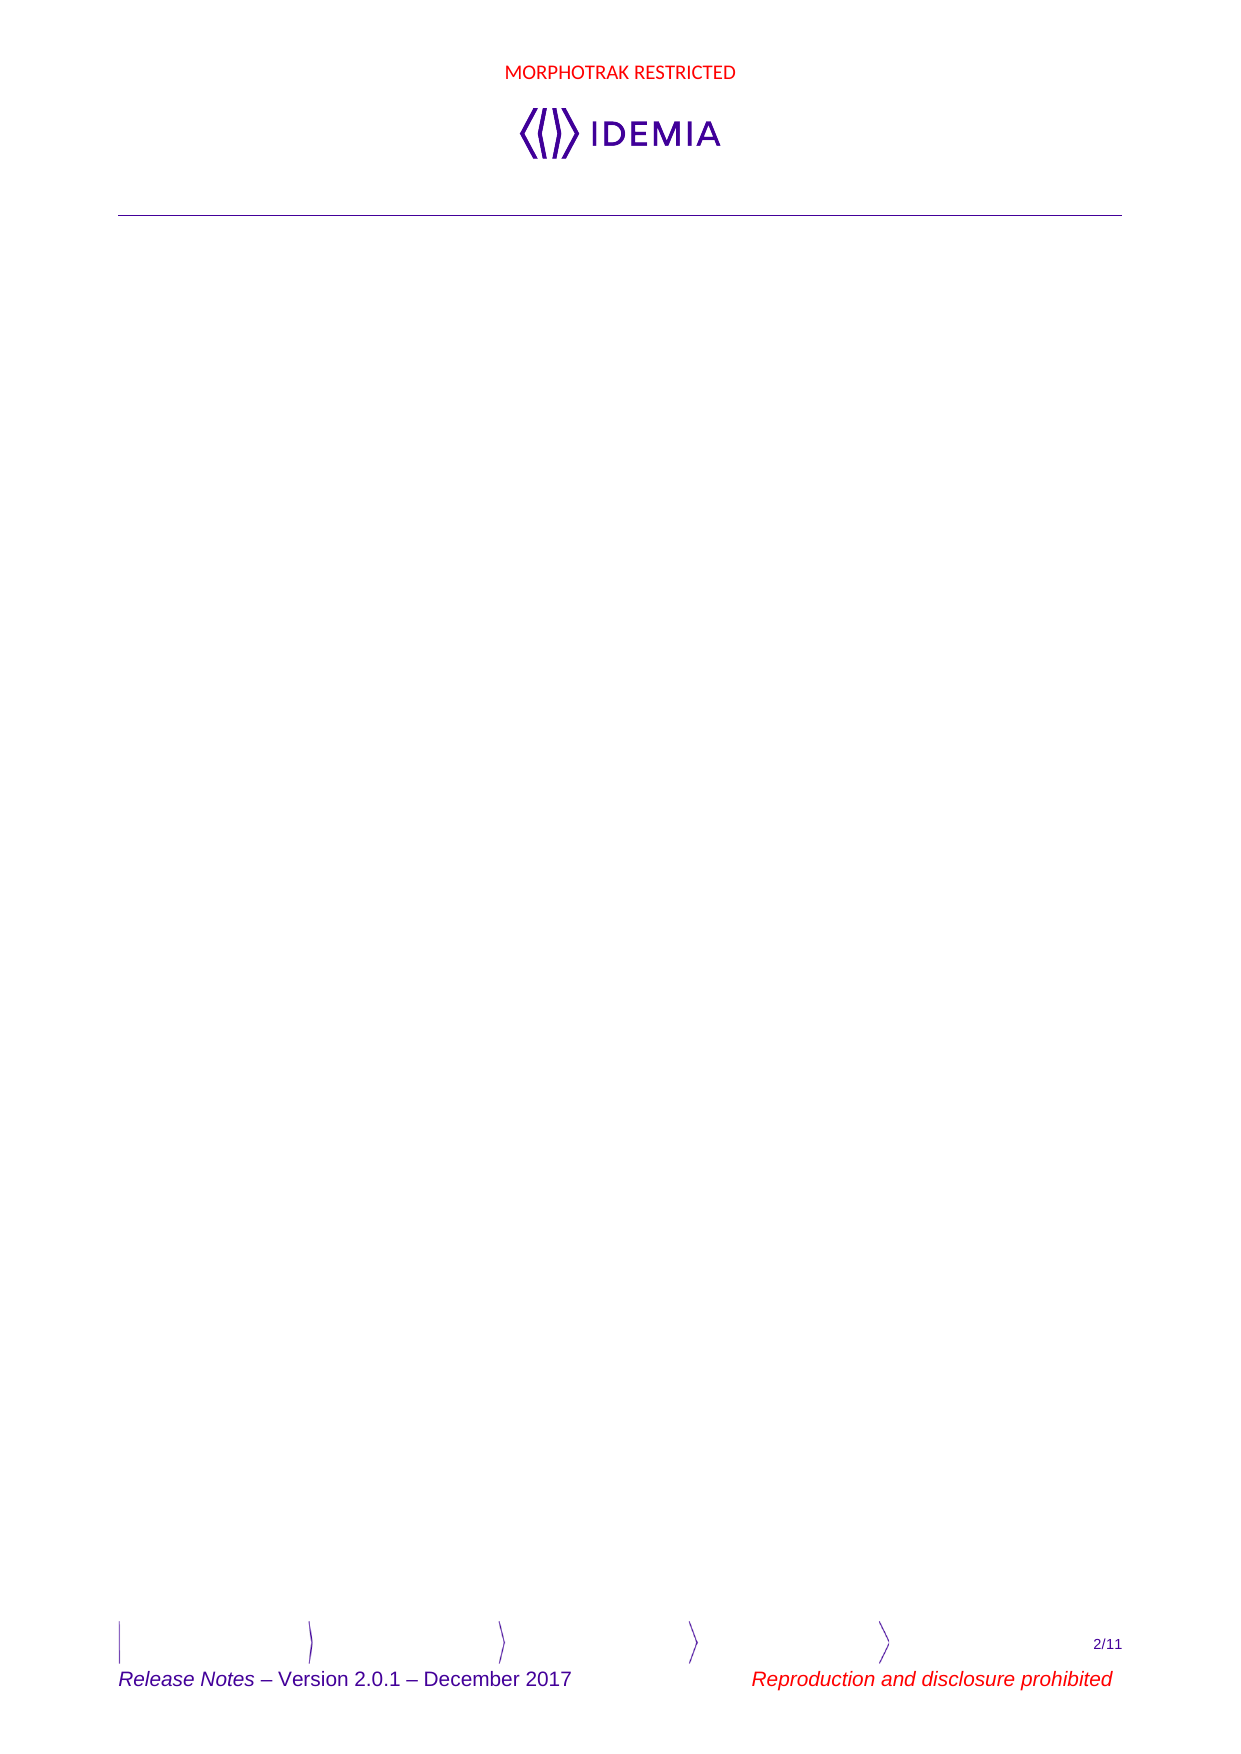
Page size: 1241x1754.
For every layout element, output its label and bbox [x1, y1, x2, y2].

picture [118, 1621, 890, 1664]
picture [519, 108, 721, 159]
